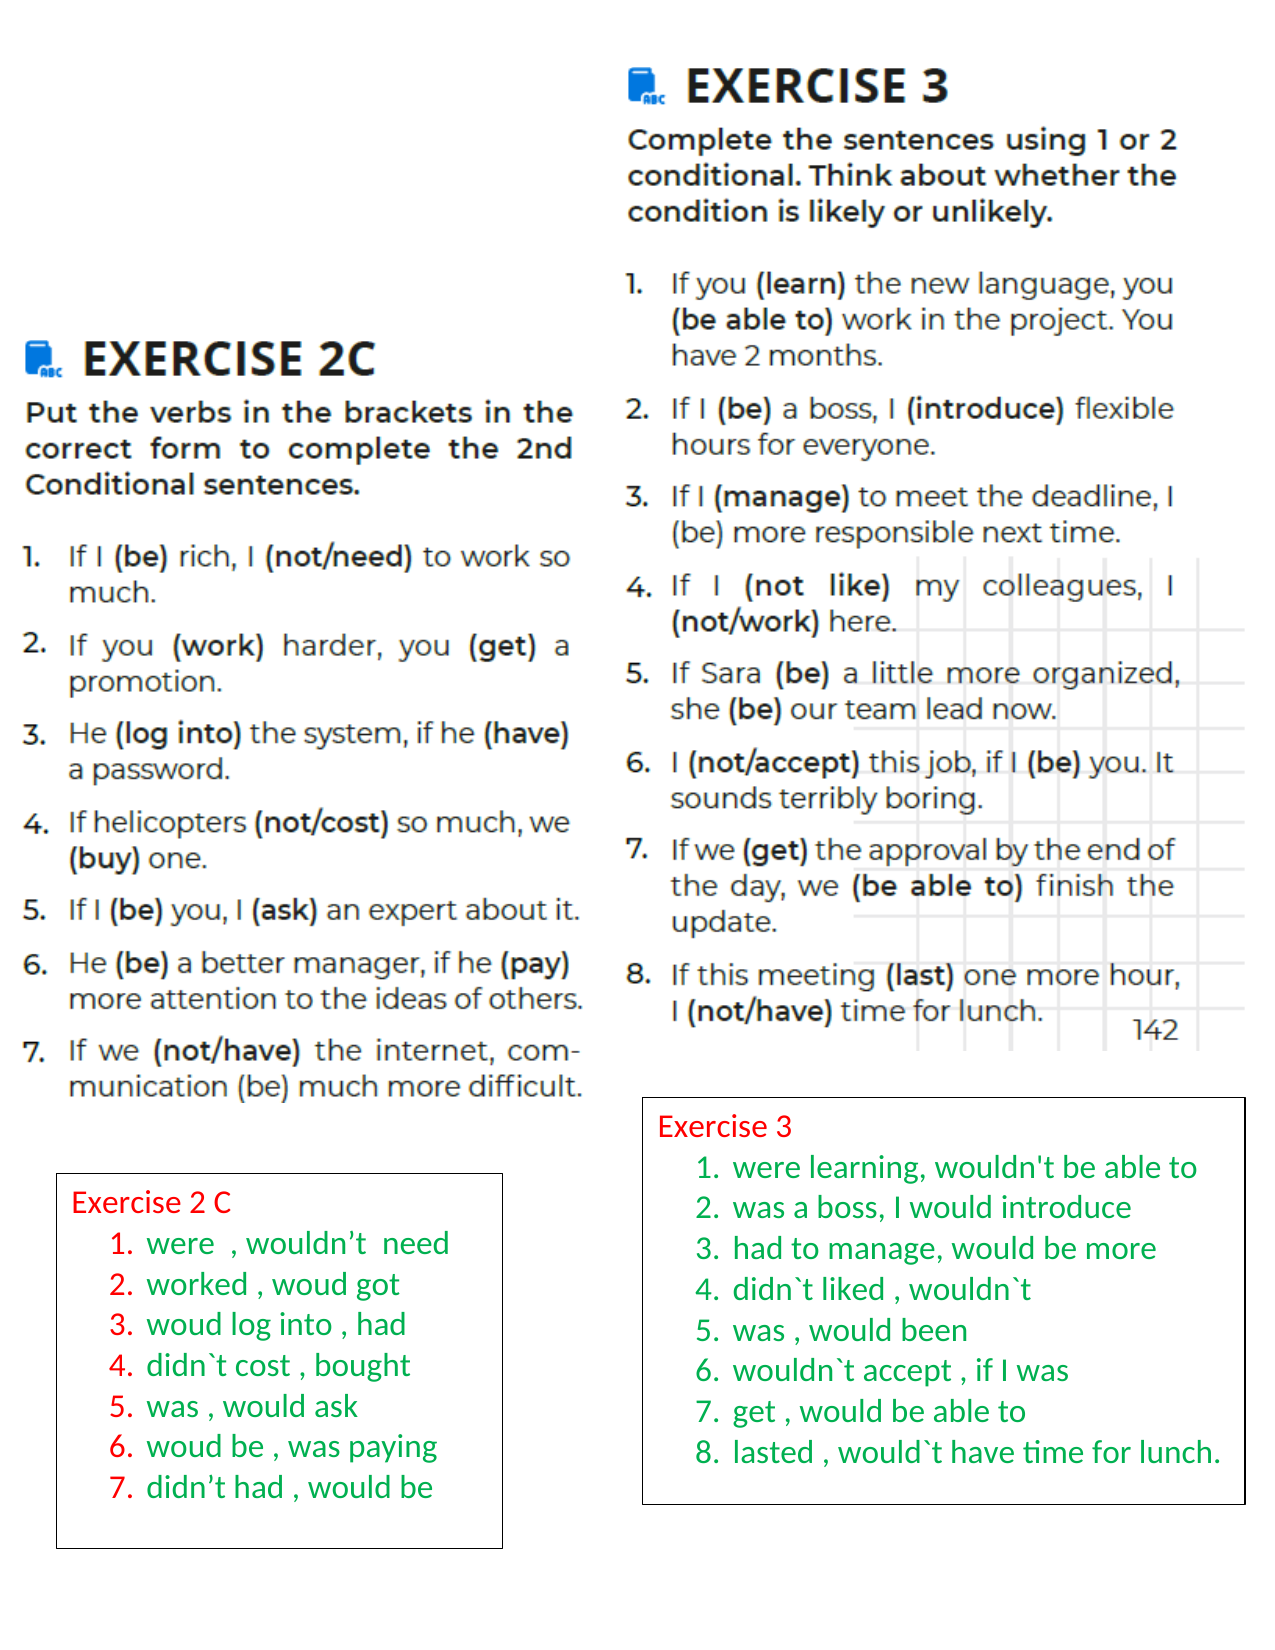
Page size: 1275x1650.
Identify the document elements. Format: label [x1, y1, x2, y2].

picture [624, 67, 1245, 1051]
picture [21, 340, 583, 1103]
